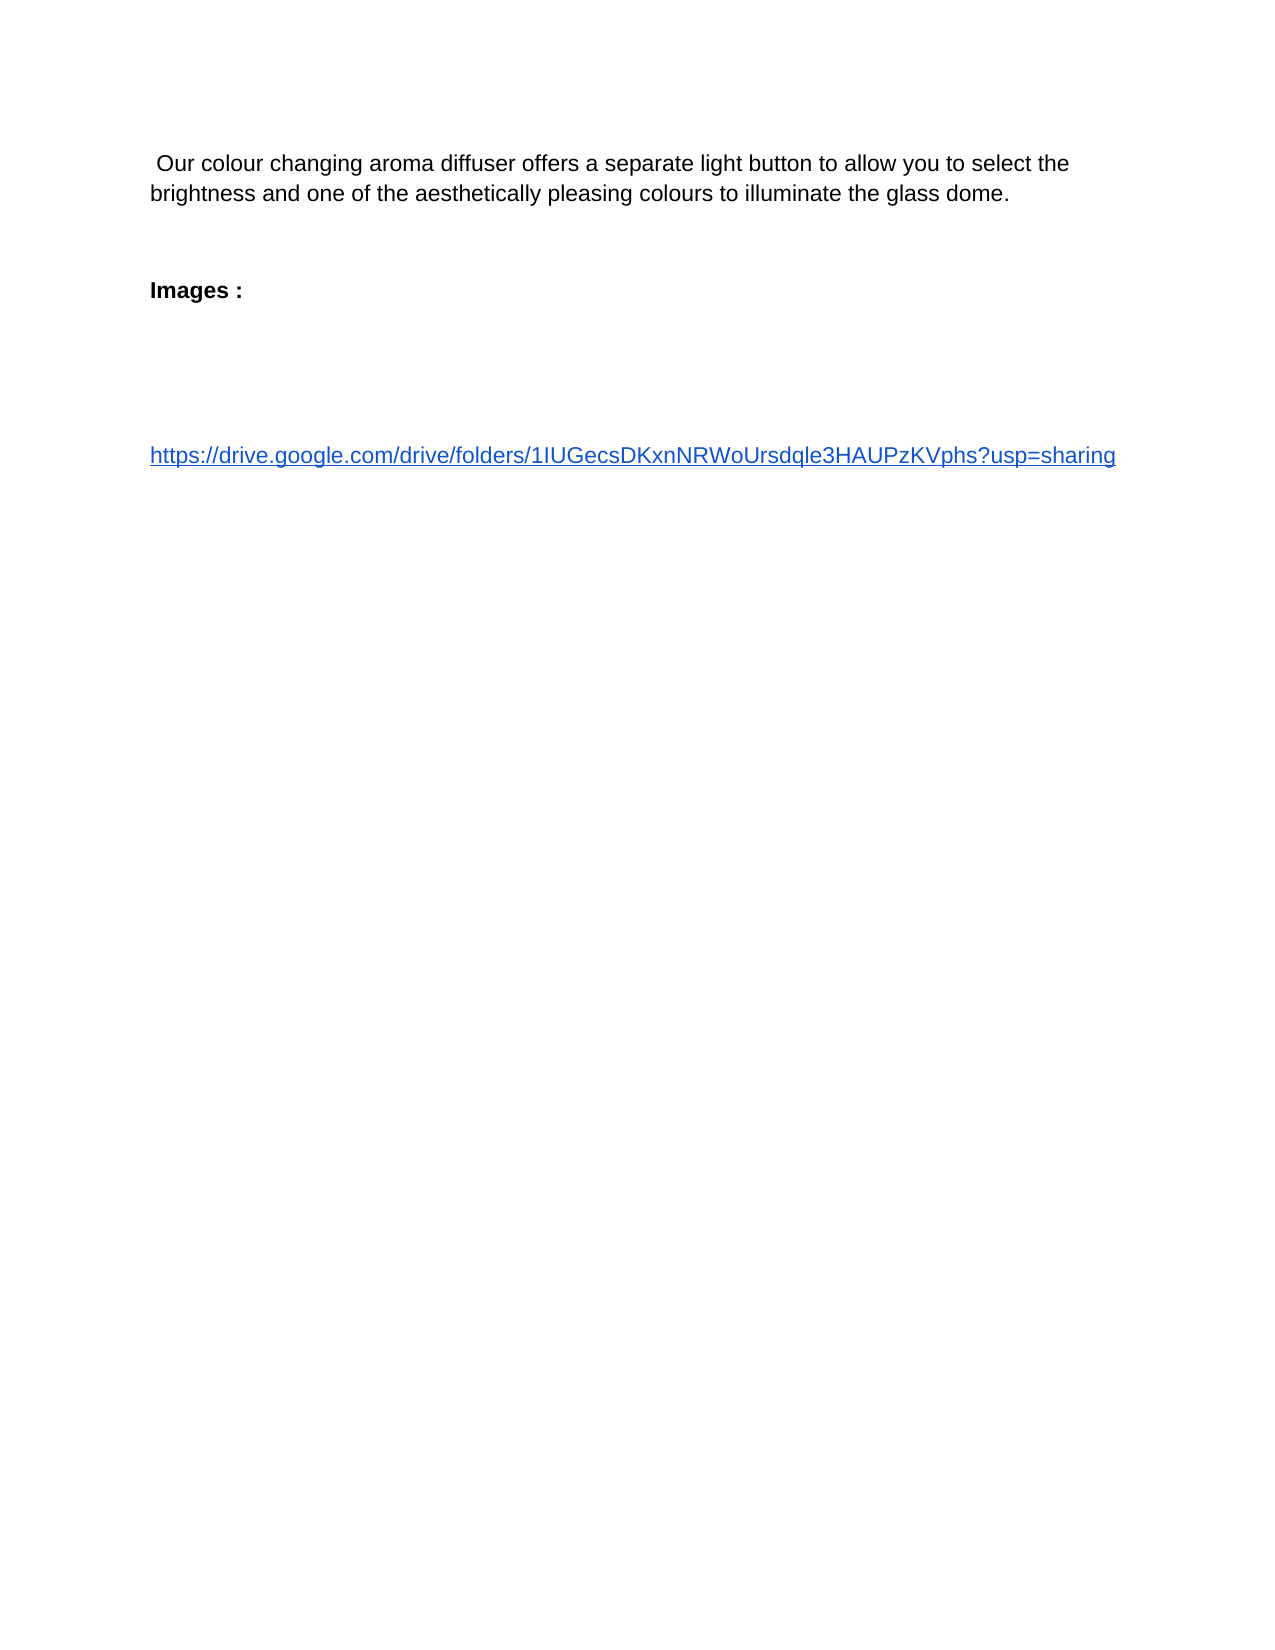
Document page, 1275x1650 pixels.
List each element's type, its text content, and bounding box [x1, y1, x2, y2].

text https://drive.google.com/drive/folders/1IUGecsDKxnNRWoUrsdqle3HAUPzKVphs?usp=sharing [150, 442, 1125, 469]
text Images : [150, 277, 1125, 303]
text Our colour changing aroma diffuser offers a separate light button to allow you to select the brightness and one of the aesthetically pleasing colours to illuminate the glass dome. [150, 150, 1125, 207]
